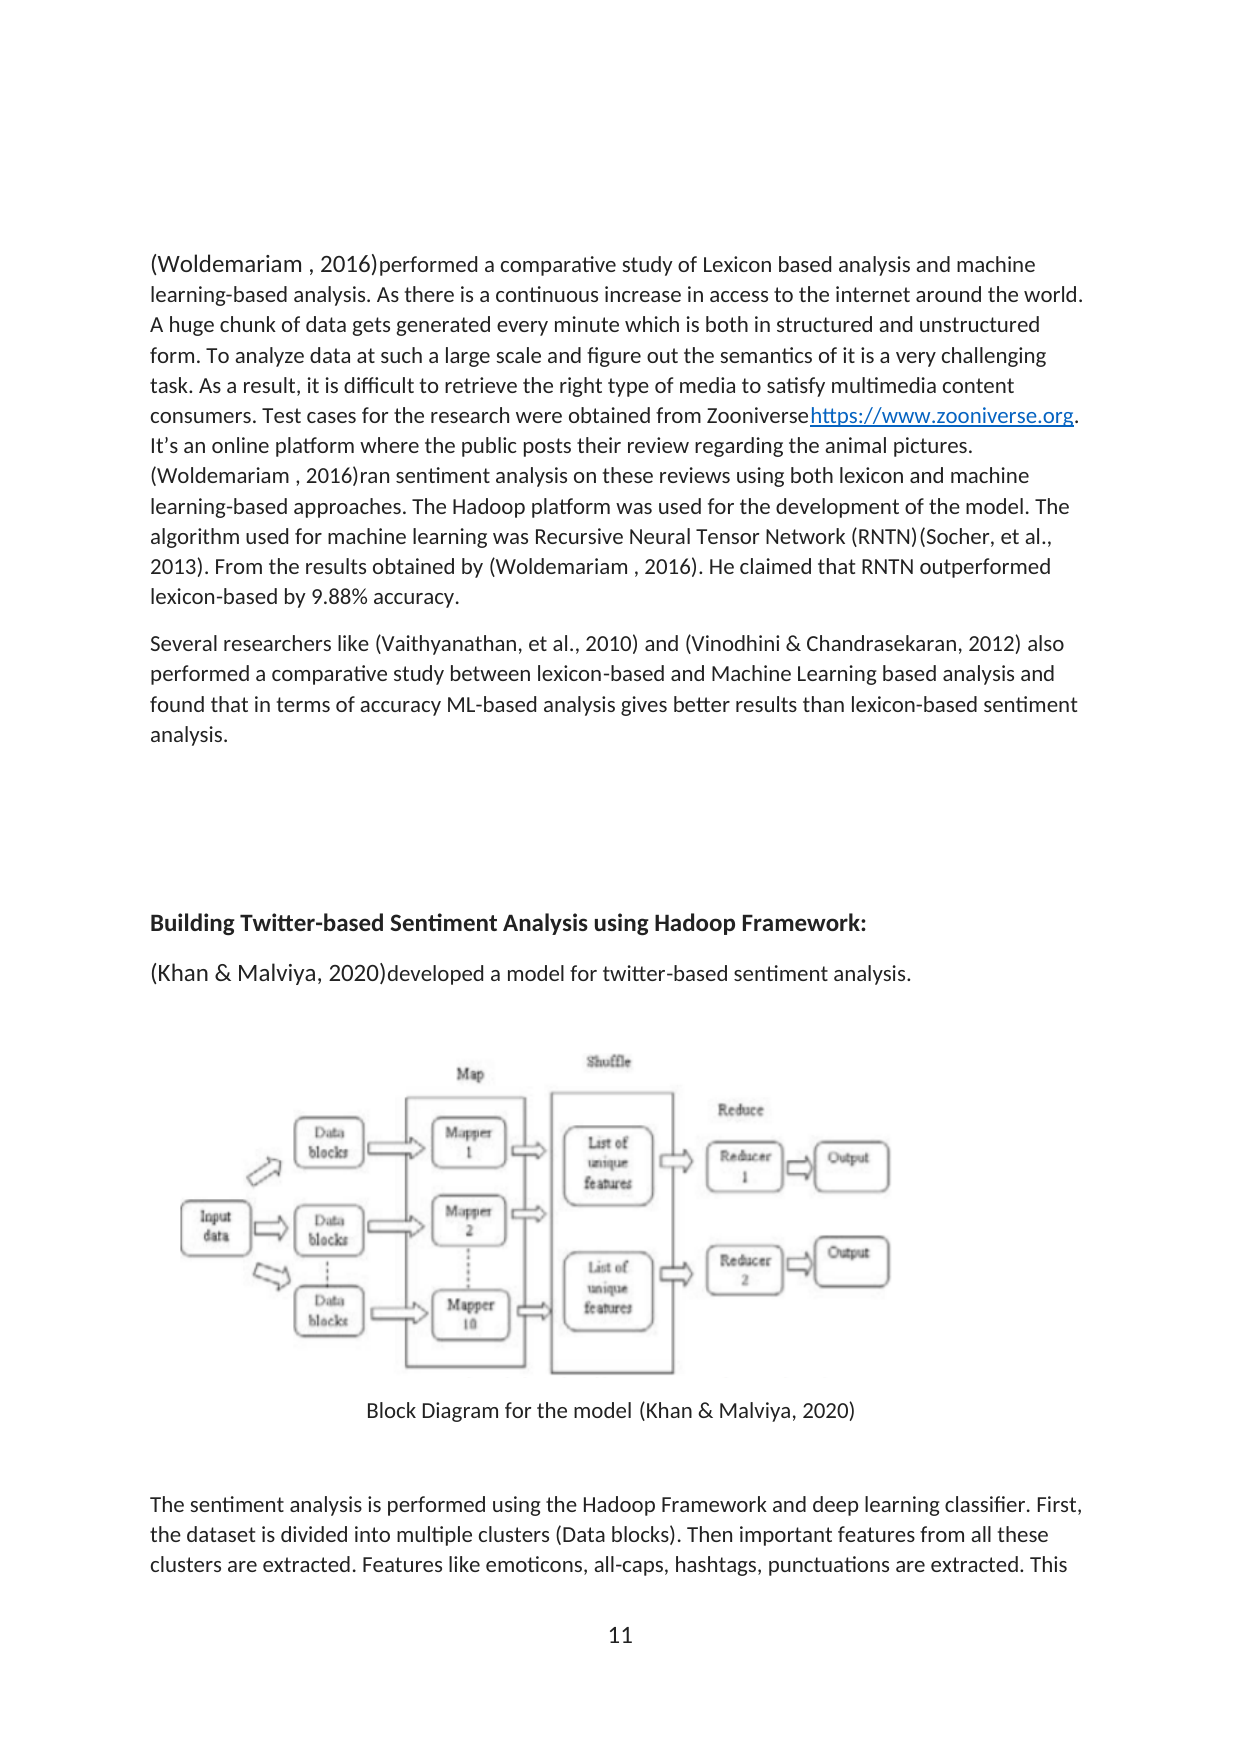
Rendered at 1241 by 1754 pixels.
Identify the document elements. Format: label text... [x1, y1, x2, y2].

text Building Twitter-based Sentiment Analysis using Hadoop Framework: [150, 907, 1090, 938]
text Block Diagram for the model [150, 1396, 1090, 1424]
text Several researchers like and also performed a comparative study between lexicon-based and Machine Learning based analysis and found that in terms of accuracy ML-based analysis gives better results than lexicon-based sentiment analysis. [150, 629, 1090, 748]
text developed a model for twitter-based sentiment analysis. [150, 957, 1090, 988]
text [150, 1490, 1090, 1578]
picture [150, 1053, 942, 1378]
text performed a comparative study of Lexicon based analysis and machine learning-based analysis. As there is a continuous increase in access to the internet around the world. A huge chunk of data gets generated every minute which is both in structured and unstructured form. To analyze data at such a large scale and figure out the semantics of it is a very challenging task. As a result, it is difficult to retrieve the right type of media to satisfy multimedia content consumers. Test cases for the research were obtained from Zooniversehttps://www.zooniverse.org. It’s an online platform where the public posts their review regarding the animal pictures. ran sentiment analysis on these reviews using both lexicon and machine learning-based approaches. The Hadoop platform was used for the development of the model. The algorithm used for machine learning was Recursive Neural Tensor Network (RNTN). From the results obtained by . He claimed that RNTN outperformed lexicon-based by 9.88% accuracy. [150, 248, 1090, 611]
